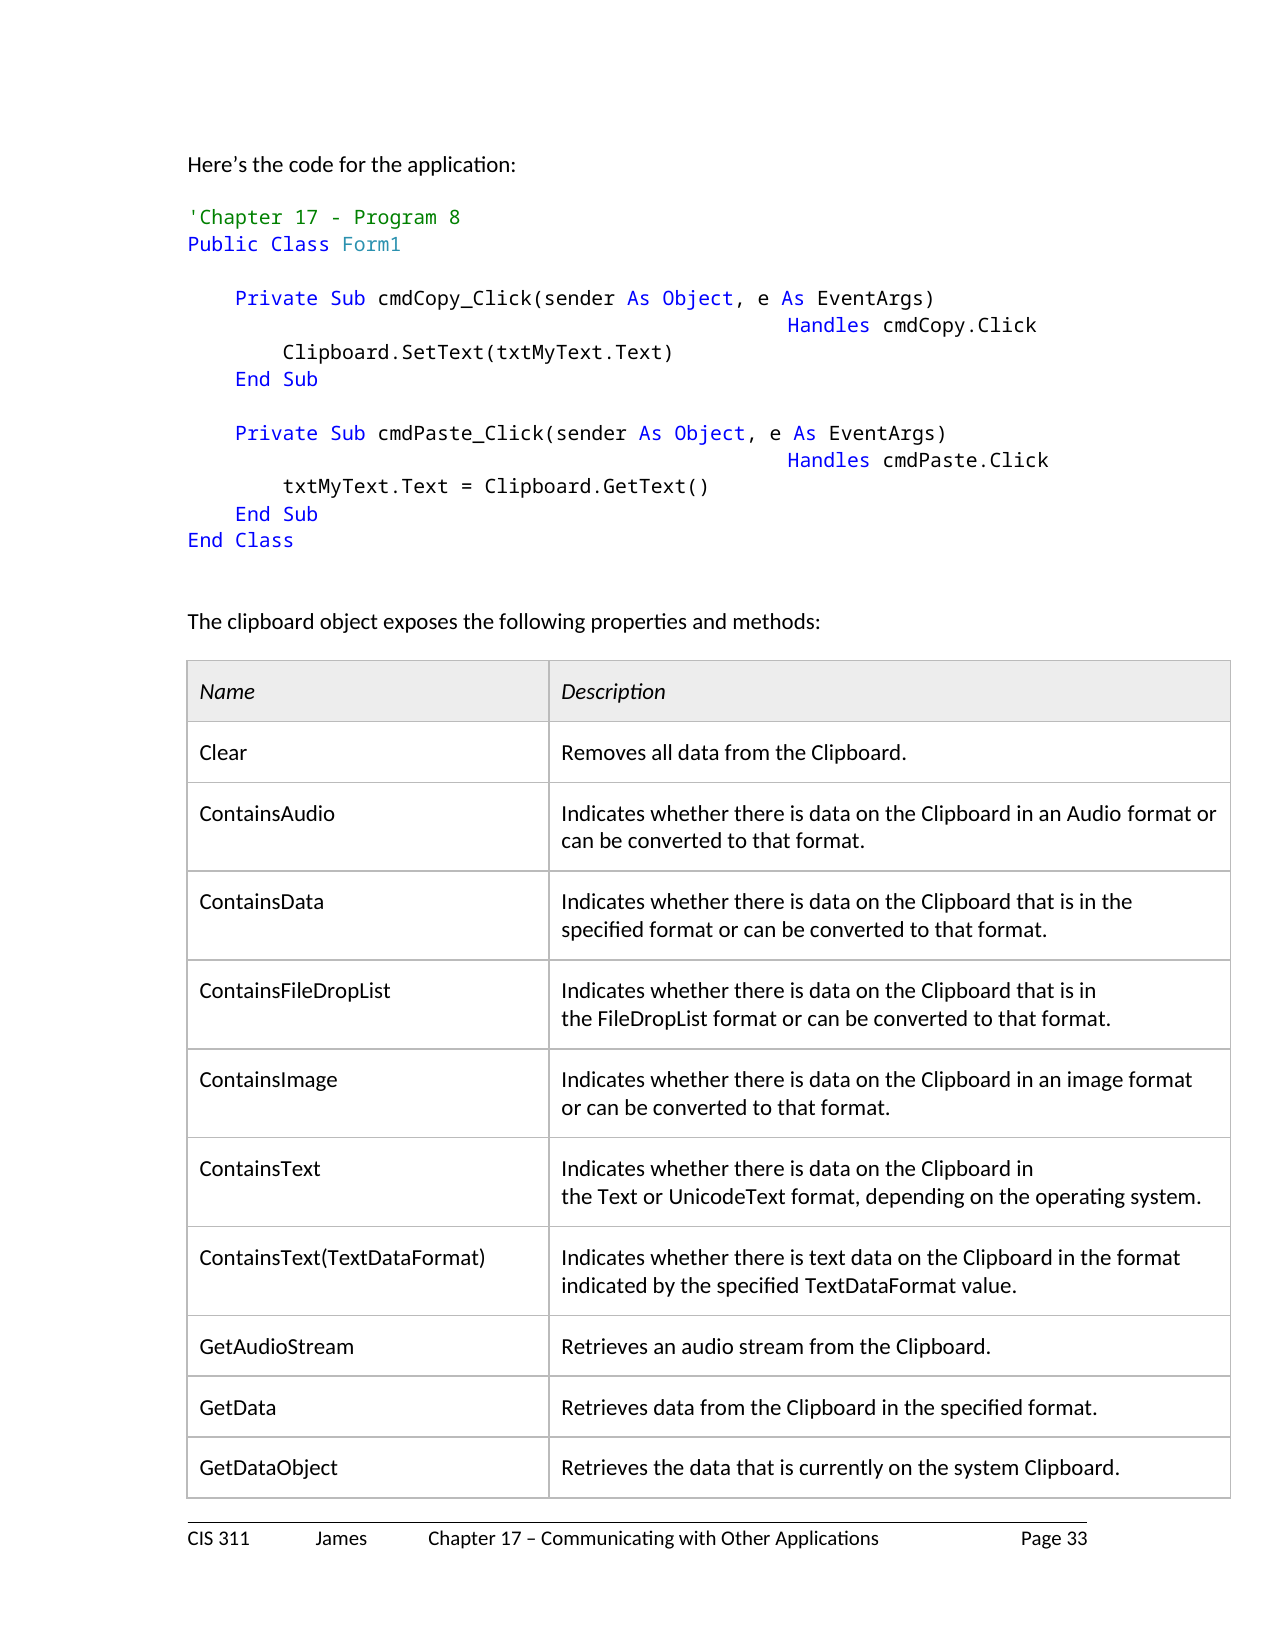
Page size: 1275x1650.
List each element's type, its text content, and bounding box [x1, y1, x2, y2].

text The clipboard object exposes the following properties and methods: [187, 607, 1087, 635]
table_header Name [188, 661, 548, 721]
text End Sub [187, 500, 1087, 527]
text Private Sub cmdPaste_Click(sender As Object, e As EventArgs) [187, 419, 1087, 446]
table_cell ContainsText(TextDataFormat) [188, 1227, 548, 1314]
table_cell ContainsImage [188, 1050, 548, 1137]
table_cell Indicates whether there is text data on the Clipboard in the format indicated by the specified TextDataFormat value. [550, 1227, 1230, 1314]
table_cell GetAudioStream [188, 1316, 548, 1375]
table_cell ContainsText [188, 1138, 548, 1226]
text Private Sub cmdCopy_Click(sender As Object, e As EventArgs) [187, 284, 1087, 311]
table_cell Retrieves data from the Clipboard in the specified format. [550, 1377, 1230, 1436]
table_header Description [550, 661, 1230, 721]
text Public Class Form1 [187, 230, 1087, 257]
table_cell Indicates whether there is data on the Clipboard in an Audio format or can be converted to that format. [550, 783, 1230, 870]
table_cell Indicates whether there is data on the Clipboard that is in the FileDropList format or can be converted to that format. [550, 961, 1230, 1048]
table_cell GetData [188, 1377, 548, 1436]
table_cell Indicates whether there is data on the Clipboard in the Text or UnicodeText format, depending on the operating system. [550, 1138, 1230, 1226]
text End Sub [187, 365, 1087, 392]
table_cell Indicates whether there is data on the Clipboard in an image format or can be converted to that format. [550, 1050, 1230, 1137]
table_cell Indicates whether there is data on the Clipboard that is in the specified format or can be converted to that format. [550, 872, 1230, 959]
table_cell ContainsAudio [188, 783, 548, 870]
table_cell ContainsData [188, 872, 548, 959]
text Clipboard.SetText(txtMyText.Text) [187, 338, 1087, 365]
table_cell Retrieves the data that is currently on the system Clipboard. [550, 1438, 1230, 1497]
text txtMyText.Text = Clipboard.GetText() [187, 473, 1087, 500]
table_cell GetDataObject [188, 1438, 548, 1497]
text Handles cmdCopy.Click [712, 311, 1087, 338]
text Here’s the code for the application: [187, 150, 1087, 178]
text Handles cmdPaste.Click [712, 446, 1087, 473]
text End Class [187, 527, 1087, 554]
table_cell Clear [188, 722, 548, 781]
table_cell ContainsFileDropList [188, 961, 548, 1048]
table_cell Retrieves an audio stream from the Clipboard. [550, 1316, 1230, 1375]
table_cell Removes all data from the Clipboard. [550, 722, 1230, 781]
text 'Chapter 17 - Program 8 [187, 203, 1087, 230]
